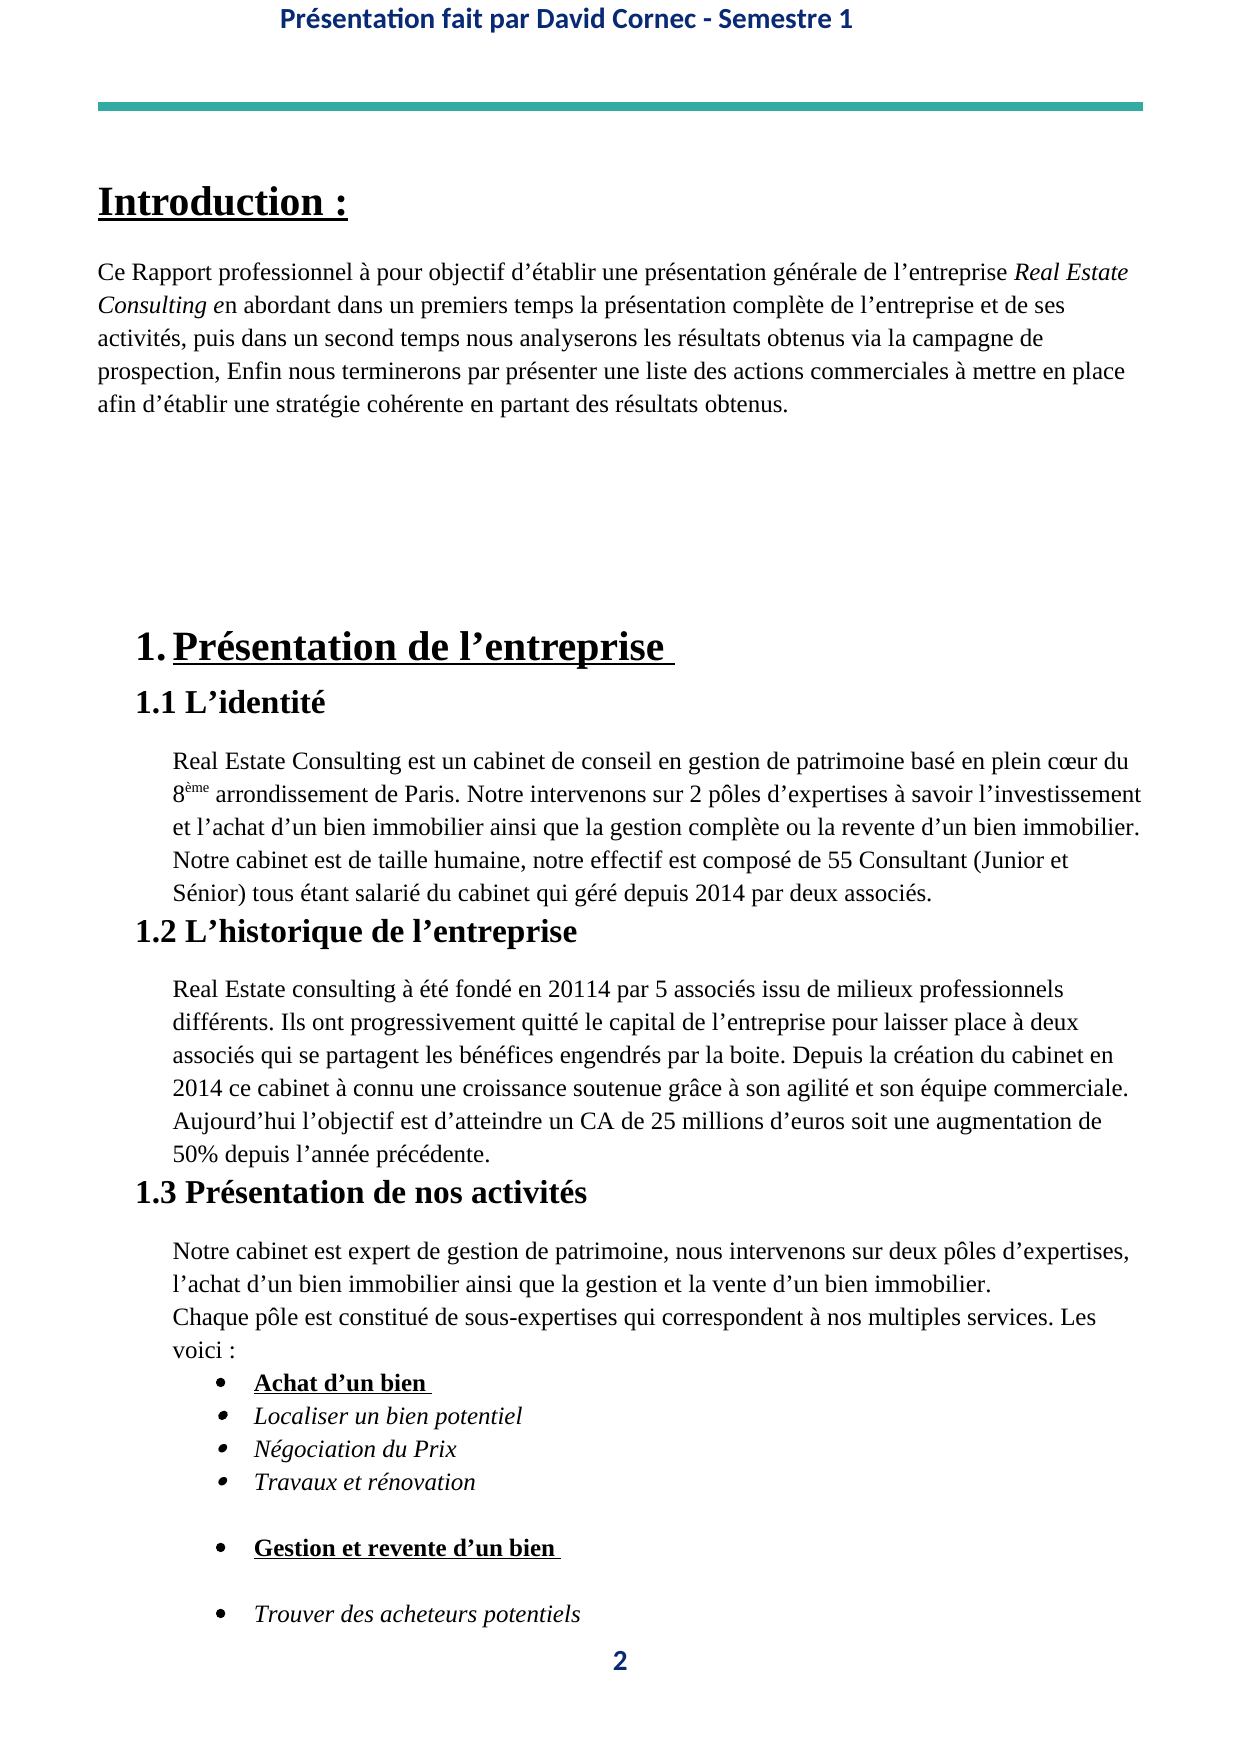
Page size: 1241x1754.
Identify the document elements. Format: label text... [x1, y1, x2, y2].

list Notre cabinet est expert de gestion de patrimoine, nous intervenons sur deux pôles d’expertises, l’achat d’un bien immobilier ainsi que la gestion et la vente d’un bien immobilier. [172, 1236, 1143, 1297]
list Travaux et rénovation [216, 1467, 1143, 1496]
list Localiser un bien potentiel [216, 1401, 1143, 1429]
subtitle Présentation de nos activités [135, 1172, 1143, 1211]
subtitle Introduction : [97, 177, 1143, 225]
list Chaque pôle est constitué de sous-expertises qui correspondent à nos multiples services. Les voici : [172, 1302, 1143, 1363]
subtitle L’historique de l’entreprise [135, 911, 1143, 949]
list Négociation du Prix [216, 1434, 1143, 1463]
subtitle Présentation de l’entreprise [135, 621, 1143, 669]
subtitle L’identité [135, 682, 1143, 721]
list Gestion et revente d’un bien [216, 1533, 1143, 1562]
list Real Estate consulting à été fondé en 20114 par 5 associés issu de milieux professionnels différents. Ils ont progressivement quitté le capital de l’entreprise pour laisser place à deux associés qui se partagent les bénéfices engendrés par la boite. Depuis la création du cabinet en 2014 ce cabinet à connu une croissance soutenue grâce à son agilité et son équipe commerciale. Aujourd’hui l’objectif est d’atteindre un CA de 25 millions d’euros soit une augmentation de 50% depuis l’année précédente. [172, 974, 1143, 1168]
list Real Estate Consulting est un cabinet de conseil en gestion de patrimoine basé en plein cœur du 8ème arrondissement de Paris. Notre intervenons sur 2 pôles d’expertises à savoir l’investissement et l’achat d’un bien immobilier ainsi que la gestion complète ou la revente d’un bien immobilier. Notre cabinet est de taille humaine, notre effectif est composé de 55 Consultant (Junior et Sénior) tous étant salarié du cabinet qui géré depuis 2014 par deux associés. [172, 746, 1143, 907]
subtitle Ce Rapport professionnel à pour objectif d’établir une présentation générale de l’entreprise Real Estate Consulting en abordant dans un premiers temps la présentation complète de l’entreprise et de ses activités, puis dans un second temps nous analyserons les résultats obtenus via la campagne de prospection, Enfin nous terminerons par présenter une liste des actions commerciales à mettre en place afin d’établir une stratégie cohérente en partant des résultats obtenus. [97, 257, 1143, 418]
list Achat d’un bien [216, 1368, 1143, 1397]
list Trouver des acheteurs potentiels [216, 1599, 1143, 1628]
